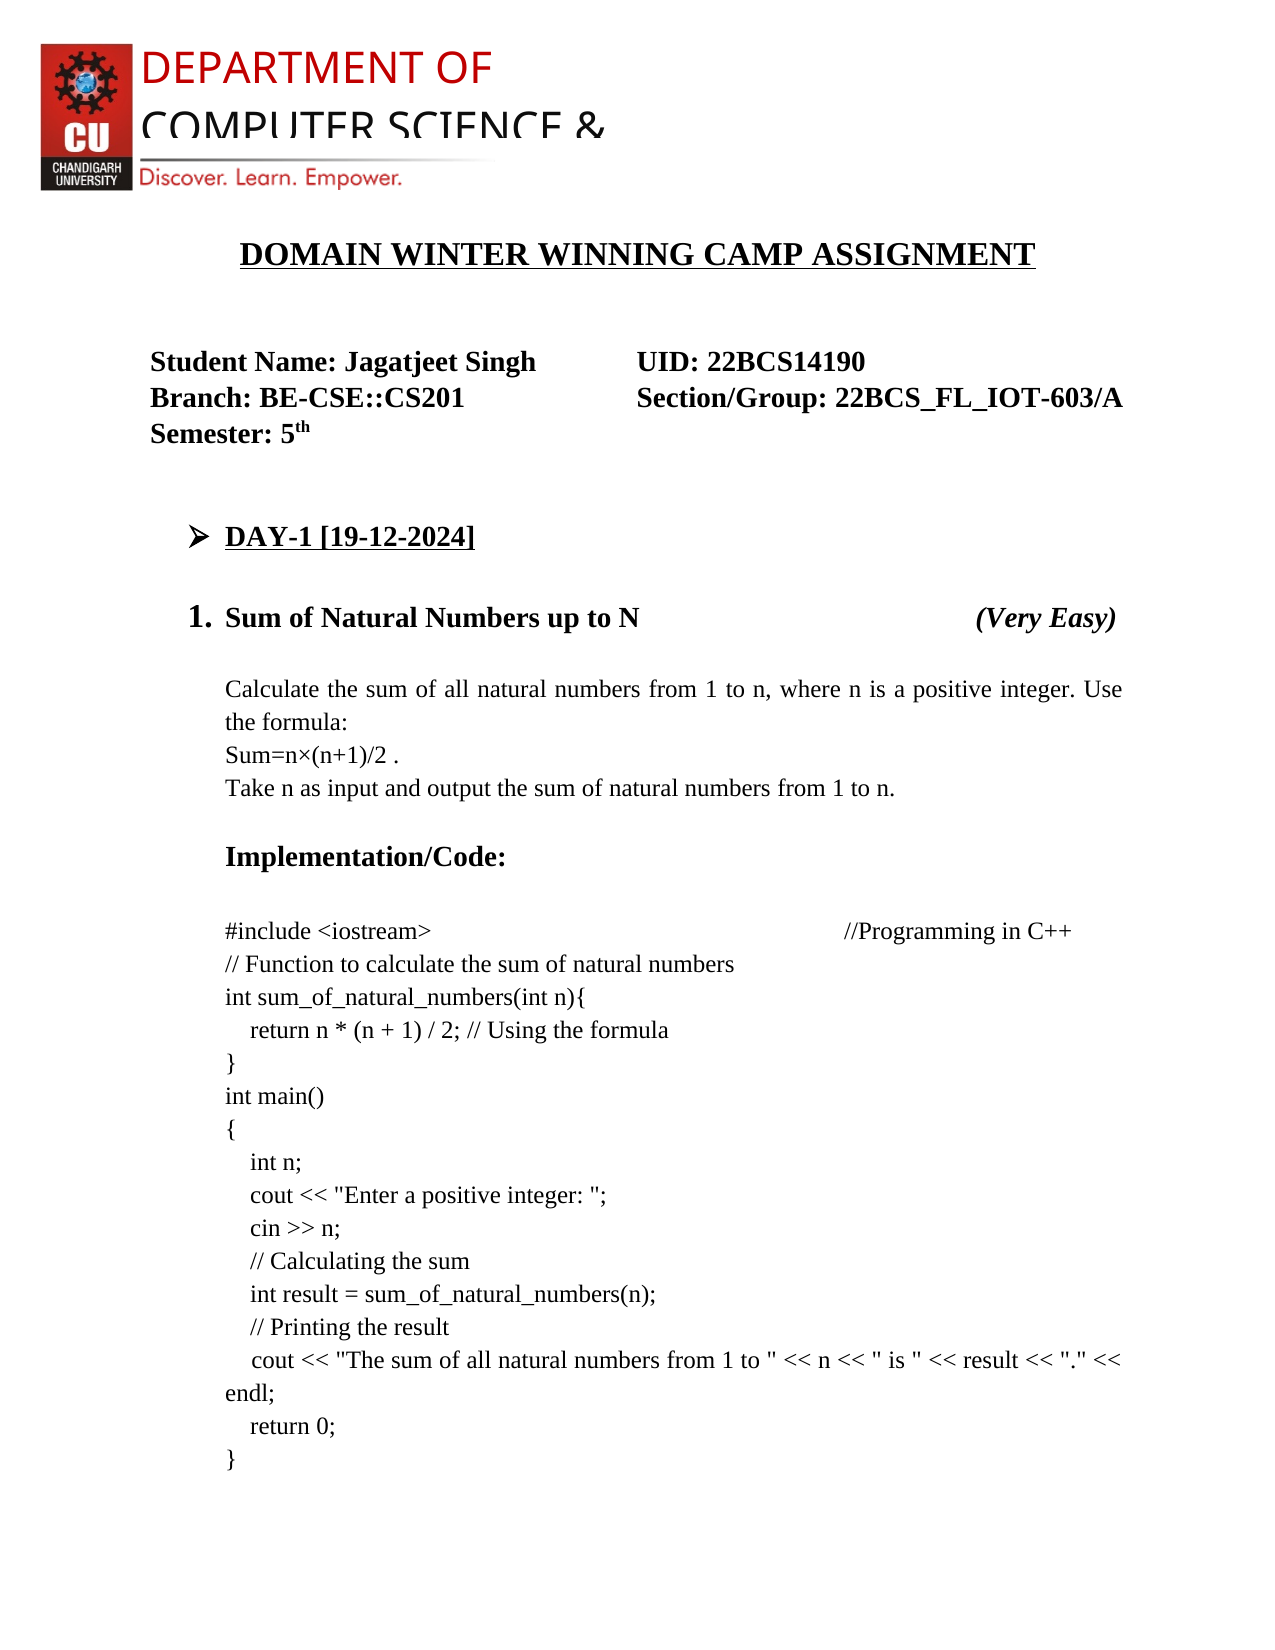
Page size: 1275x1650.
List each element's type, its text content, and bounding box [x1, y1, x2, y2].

text Branch: BE-CSE::CS201 Section/Group: 22BCS_FL_IOT-603/A [150, 381, 1125, 414]
list Calculate the sum of all natural numbers from 1 to n, where n is a positive integer. Use the formula: [225, 674, 1125, 736]
list // Calculating the sum [225, 1246, 1125, 1275]
list Take n as input and output the sum of natural numbers from 1 to n. [225, 773, 1125, 802]
text DOMAIN WINTER WINNING CAMP ASSIGNMENT [150, 234, 1125, 273]
list cout << "The sum of all natural numbers from 1 to " << n << " is " << result << "." << endl; [225, 1345, 1125, 1407]
list Sum of Natural Numbers up to N (Very Easy) [187, 597, 1125, 635]
list // Printing the result [225, 1312, 1125, 1341]
list } [225, 1048, 1125, 1077]
list cout << "Enter a positive integer: "; [225, 1180, 1125, 1209]
list return 0; [225, 1411, 1125, 1440]
list Sum=n×(n+1)/2 .​ [225, 740, 1125, 769]
list { [225, 1114, 1125, 1143]
list return n * (n + 1) / 2; // Using the formula [225, 1015, 1125, 1044]
text Student Name: Jagatjeet Singh UID: 22BCS14190 [150, 344, 1125, 378]
list #include <iostream> //Programming in C++ [225, 916, 1125, 945]
list cin >> n; [225, 1213, 1125, 1242]
list DAY-1 [19-12-2024] [187, 519, 1125, 553]
list int main() [225, 1081, 1125, 1110]
list int n; [225, 1147, 1125, 1176]
list Implementation/Code: [225, 839, 1125, 872]
list int result = sum_of_natural_numbers(n); [225, 1279, 1125, 1308]
picture [40, 43, 529, 191]
list // Function to calculate the sum of natural numbers [225, 949, 1125, 978]
list } [225, 1444, 1125, 1473]
text Semester: 5th [150, 417, 1125, 450]
list int sum_of_natural_numbers(int n){ [225, 982, 1125, 1011]
